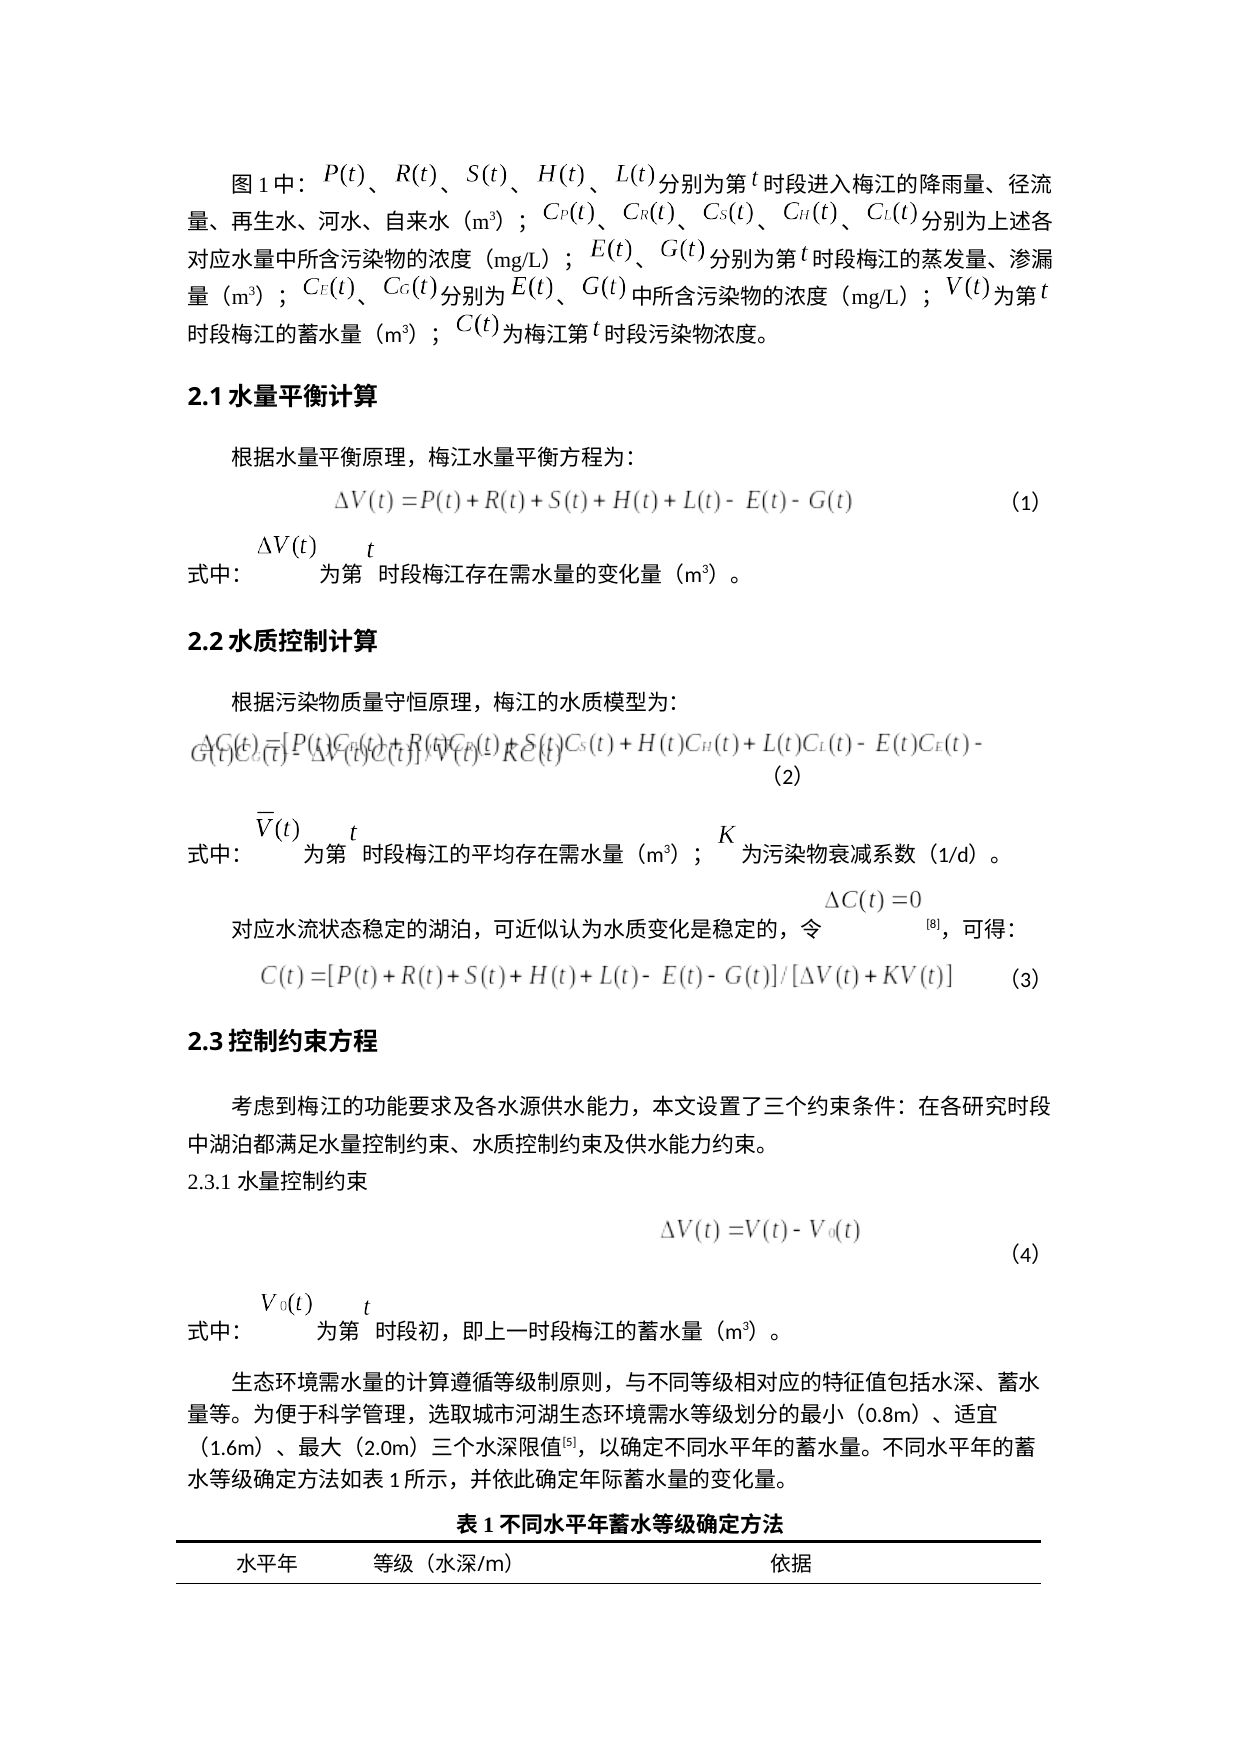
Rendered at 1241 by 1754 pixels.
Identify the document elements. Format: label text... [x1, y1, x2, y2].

text 2.2水质控制计算 [187, 607, 1053, 672]
table_header 水平年 [176, 1543, 358, 1583]
text 式中： 为第时段初，即上一时段梅江的蓄水量（m3）。 [187, 1287, 1053, 1352]
text 表1 不同水平年蓄水等级确定方法 [187, 1507, 1053, 1539]
text 生态环境需水量的计算遵循等级制原则，与不同等级相对应的特征值包括水深、蓄水量等。为便于科学管理，选取城市河湖生态环境需水等级划分的最小（0.8m）、适宜（1.6m）、最大（2.0m）三个水深限值[5]，以确定不同水平年的蓄水量。不同水平年的蓄水等级确定方法如表1所示，并依此确定年际蓄水量的变化量。 [187, 1364, 1053, 1494]
text 对应水流状态稳定的湖泊，可近似认为水质变化是稳定的，令[8]，可得： [187, 884, 1053, 949]
text 2.1水量平衡计算 [187, 362, 1053, 427]
text 根据水量平衡原理，梅江水量平衡方程为： [187, 439, 1053, 472]
text 2.3控制约束方程 [187, 1007, 1053, 1072]
table_header 等级（水深/m） [358, 1543, 540, 1583]
text （2） [187, 729, 1053, 794]
text 图1中：、、、、分别为第时段进入梅江的降雨量、径流量、再生水、河水、自来水（m3）；、、、、分别为上述各对应水量中所含污染物的浓度（mg/L）；、分别为第时段梅江的蒸发量、渗漏量（m3）；、分别为、中所含污染物的浓度（mg/L）；为第时段梅江的蓄水量（m3）；为梅江第时段污染物浓度。 [187, 162, 1053, 349]
table_header 依据 [540, 1543, 1041, 1583]
text 式中：为第时段梅江的平均存在需水量（m3）；为污染物衰减系数（1/d）。 [187, 807, 1053, 872]
text （3） [187, 962, 1053, 994]
text （1） [187, 484, 1053, 517]
text 式中：为第时段梅江存在需水量的变化量（m3）。 [187, 529, 1053, 594]
text （4） [187, 1209, 1053, 1274]
text 2.3.1 水量控制约束 [187, 1159, 1053, 1197]
text 根据污染物质量守恒原理，梅江的水质模型为： [187, 684, 1053, 717]
text 考虑到梅江的功能要求及各水源供水能力，本文设置了三个约束条件：在各研究时段中湖泊都满足水量控制约束、水质控制约束及供水能力约束。 [187, 1084, 1053, 1159]
